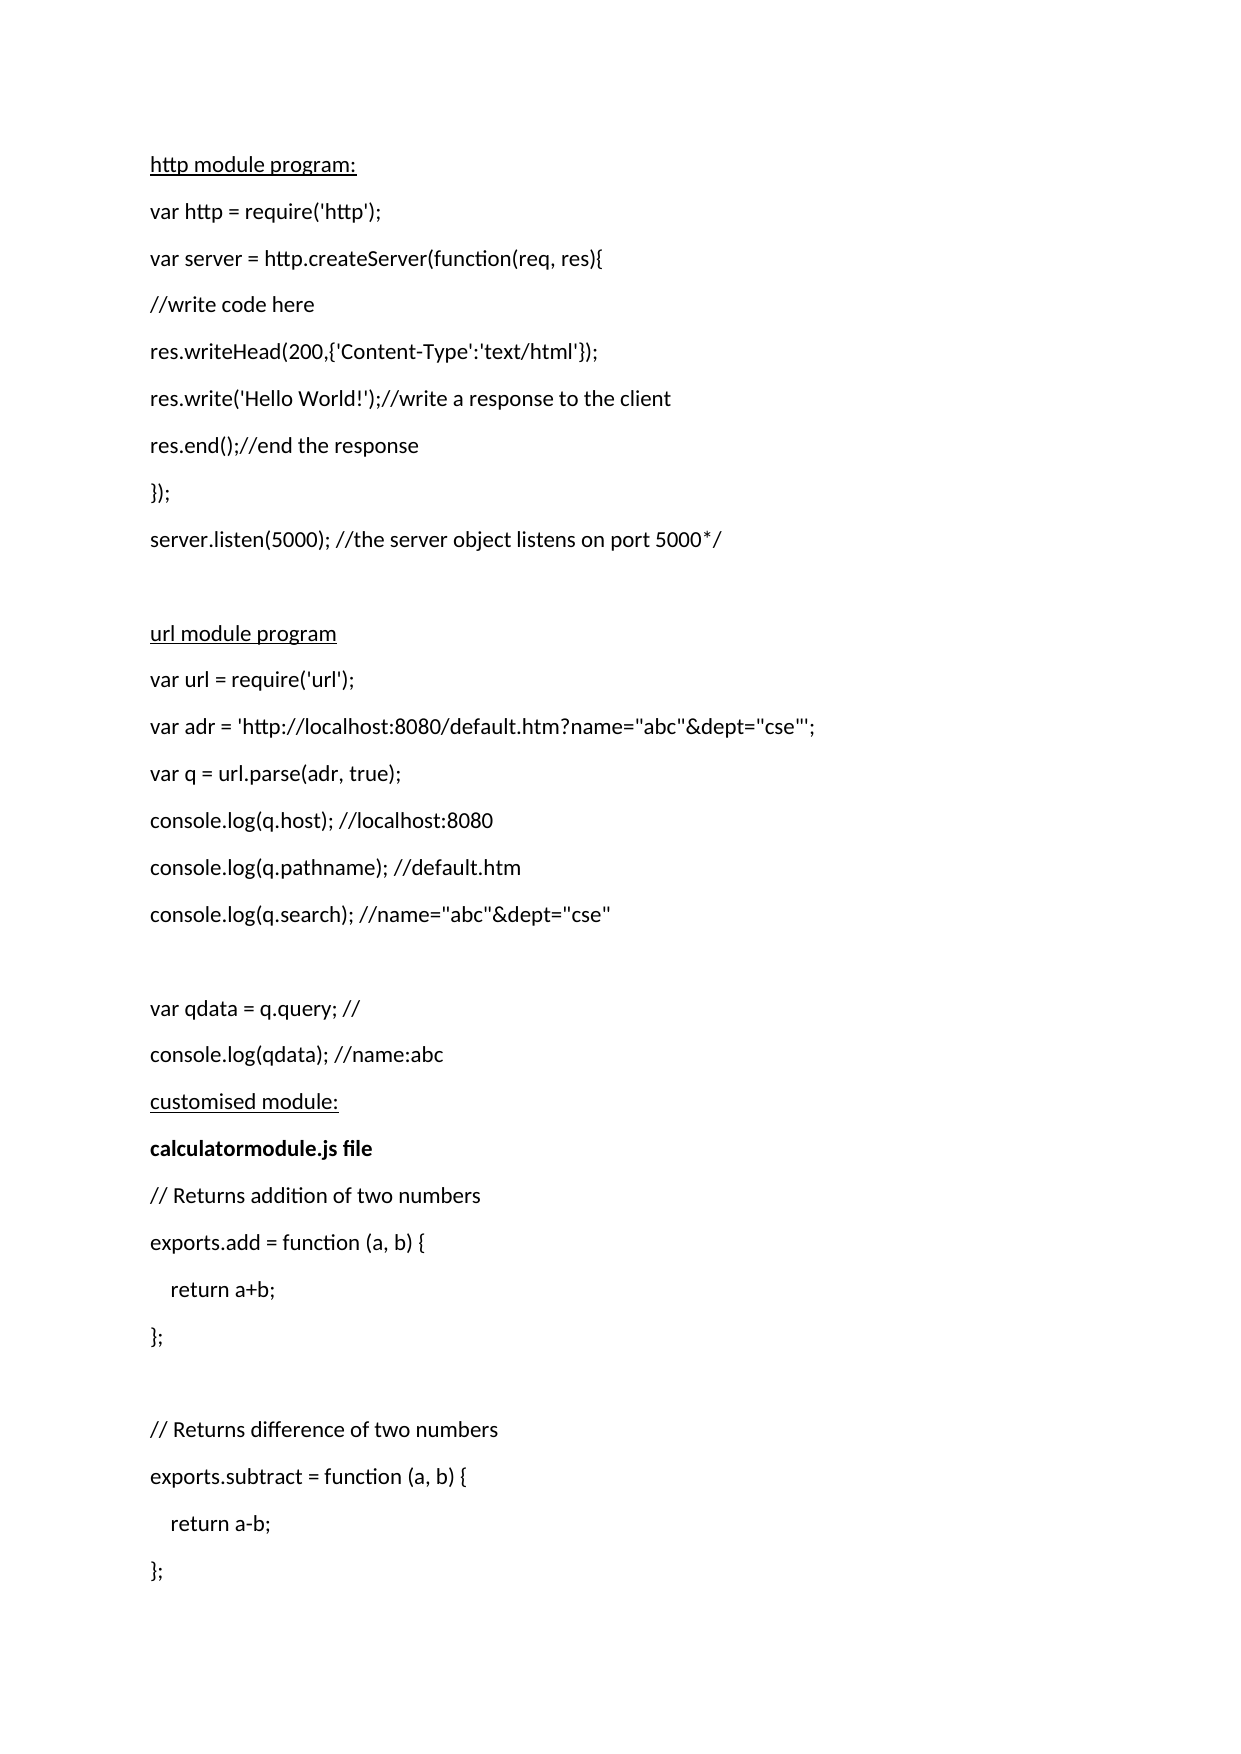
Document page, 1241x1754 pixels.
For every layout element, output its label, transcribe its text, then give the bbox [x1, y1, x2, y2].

text var server = http.createServer(function(req, res){ [150, 244, 1090, 272]
text var qdata = q.query; // [150, 994, 1090, 1022]
text console.log(q.search); //name="abc"&dept="cse" [150, 900, 1090, 928]
text // Returns difference of two numbers [150, 1416, 1090, 1444]
text }); [150, 478, 1090, 506]
text server.listen(5000); //the server object listens on port 5000*/ [150, 525, 1090, 553]
text console.log(qdata); //name:abc [150, 1041, 1090, 1069]
text calculatormodule.js file [150, 1134, 1090, 1162]
text customised module: [150, 1087, 1090, 1116]
text }; [150, 1322, 1090, 1350]
text res.writeHead(200,{'Content-Type':'text/html'}); [150, 337, 1090, 366]
text exports.subtract = function (a, b) { [150, 1462, 1090, 1491]
text exports.add = function (a, b) { [150, 1228, 1090, 1256]
text return a-b; [150, 1509, 1090, 1537]
text res.end();//end the response [150, 431, 1090, 459]
text return a+b; [150, 1275, 1090, 1303]
text var adr = 'http://localhost:8080/default.htm?name="abc"&dept="cse"'; [150, 712, 1090, 741]
text http module program: [150, 150, 1090, 178]
text var http = require('http'); [150, 197, 1090, 225]
text url module program [150, 619, 1090, 647]
text console.log(q.host); //localhost:8080 [150, 806, 1090, 834]
text var q = url.parse(adr, true); [150, 759, 1090, 787]
text console.log(q.pathname); //default.htm [150, 853, 1090, 881]
text // Returns addition of two numbers [150, 1181, 1090, 1209]
text //write code here [150, 291, 1090, 319]
text }; [150, 1556, 1090, 1584]
text res.write('Hello World!');//write a response to the client [150, 384, 1090, 412]
text var url = require('url'); [150, 666, 1090, 694]
